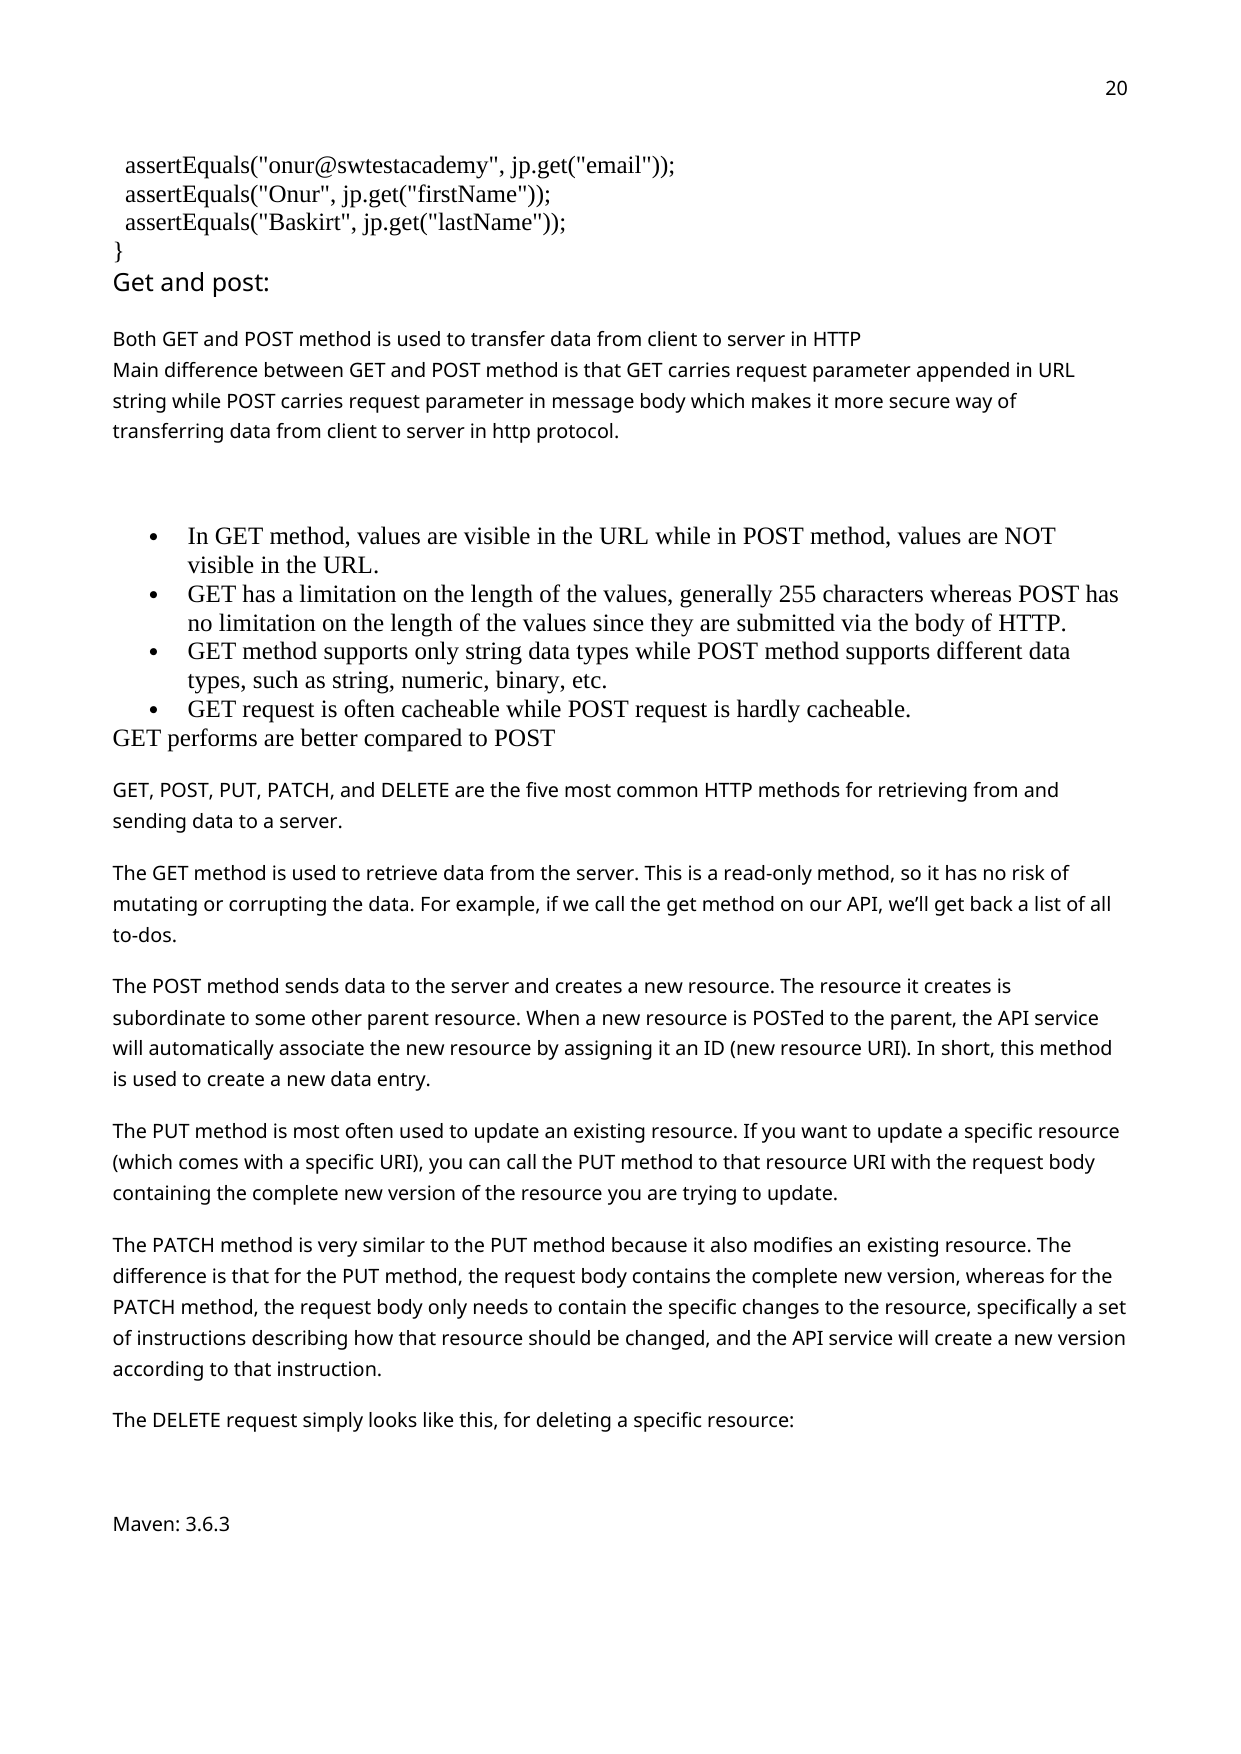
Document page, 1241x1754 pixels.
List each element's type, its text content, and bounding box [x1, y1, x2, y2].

text The PATCH method is very similar to the PUT method because it also modifies an existing resource. The difference is that for the PUT method, the request body contains the complete new version, whereas for the PATCH method, the request body only needs to contain the specific changes to the resource, specifically a set of instructions describing how that resource should be changed, and the API service will create a new version according to that instruction. [112, 1231, 1128, 1382]
text The POST method sends data to the server and creates a new resource. The resource it creates is subordinate to some other parent resource. When a new resource is POSTed to the parent, the API service will automatically associate the new resource by assigning it an ID (new resource URI). In short, this method is used to create a new data entry. [112, 973, 1128, 1093]
text } [112, 236, 1128, 265]
list GET method supports only string data types while POST method supports different data types, such as string, numeric, binary, etc. [150, 636, 1128, 694]
text Get and post: [112, 265, 1128, 299]
text assertEquals("Baskirt", jp.get("lastName")); [112, 207, 1128, 236]
text assertEquals("Onur", jp.get("firstName")); [112, 179, 1128, 207]
text assertEquals("onur@swtestacademy", jp.get("email")); [112, 150, 1128, 179]
text GET performs are better compared to POST [112, 723, 1128, 751]
list GET request is often cacheable while POST request is hardly cacheable. [150, 694, 1128, 723]
text GET, POST, PUT, PATCH, and DELETE are the five most common HTTP methods for retrieving from and sending data to a server. [112, 776, 1128, 834]
text The DELETE request simply looks like this, for deleting a specific resource: [112, 1407, 1128, 1433]
list In GET method, values are visible in the URL while in POST method, values are NOT visible in the URL. [150, 521, 1128, 579]
text Maven: 3.6.3 [112, 1510, 1128, 1537]
text The PUT method is most often used to update an existing resource. If you want to update a specific resource (which comes with a specific URI), you can call the PUT method to that resource URI with the request body containing the complete new version of the resource you are trying to update. [112, 1117, 1128, 1206]
text The GET method is used to retrieve data from the server. This is a read-only method, so it has no risk of mutating or corrupting the data. For example, if we call the get method on our API, we’ll get back a list of all to-dos. [112, 859, 1128, 948]
list GET has a limitation on the length of the values, generally 255 characters whereas POST has no limitation on the length of the values since they are submitted via the body of HTTP. [150, 579, 1128, 636]
text Both GET and POST method is used to transfer data from client to server in HTTP Main difference between GET and POST method is that GET carries request parameter appended in URL string while POST carries request parameter in message body which makes it more secure way of transferring data from client to server in http protocol. [112, 325, 1128, 445]
